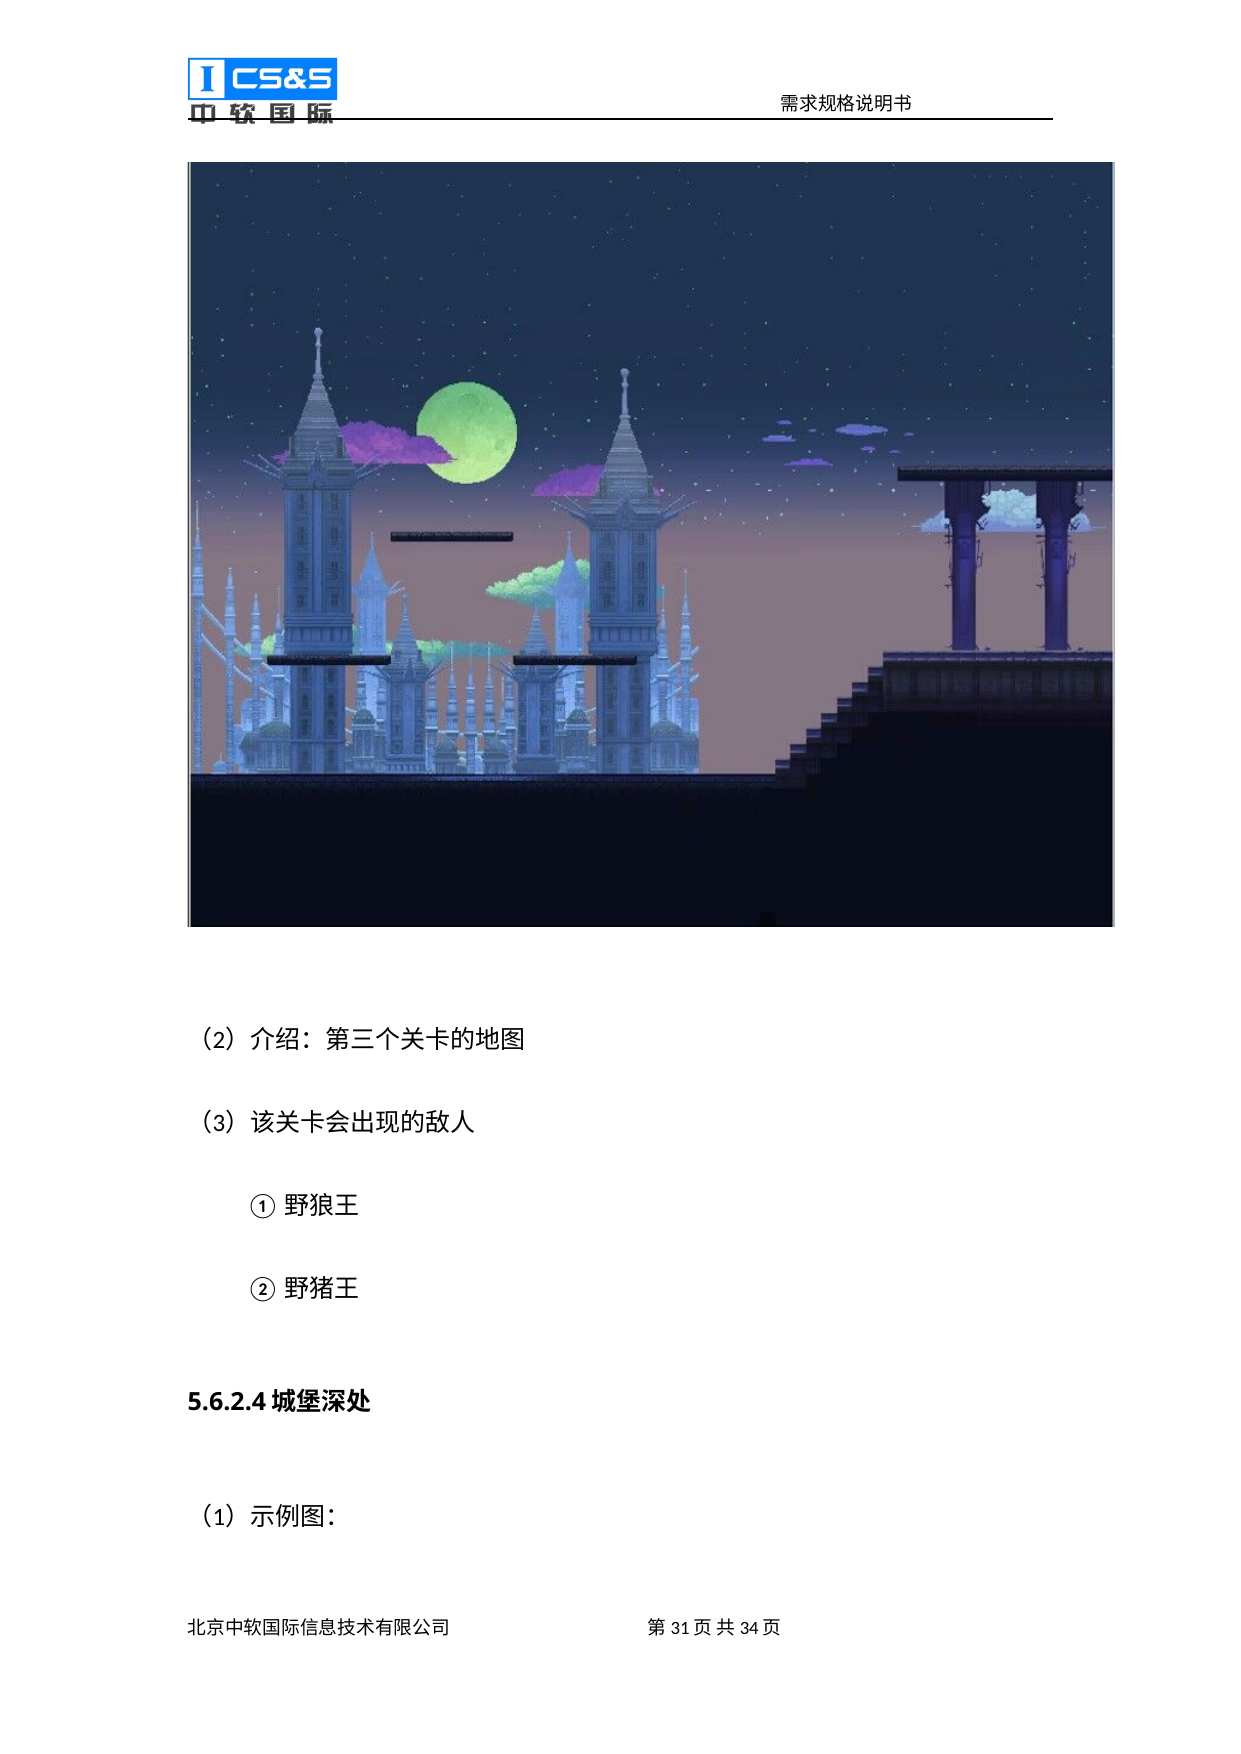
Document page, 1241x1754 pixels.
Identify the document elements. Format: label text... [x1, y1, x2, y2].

picture [187, 57, 338, 124]
text （2）介绍：第三个关卡的地图 [187, 1005, 1053, 1070]
text ①野狼王 [187, 1171, 1053, 1236]
subtitle 5.6.2.4城堡深处 [187, 1367, 1053, 1432]
picture [187, 162, 1115, 927]
text （3）该关卡会出现的敌人 [187, 1088, 1053, 1153]
text ②野猪王 [187, 1254, 1053, 1319]
text （1）示例图： [187, 1482, 1053, 1547]
